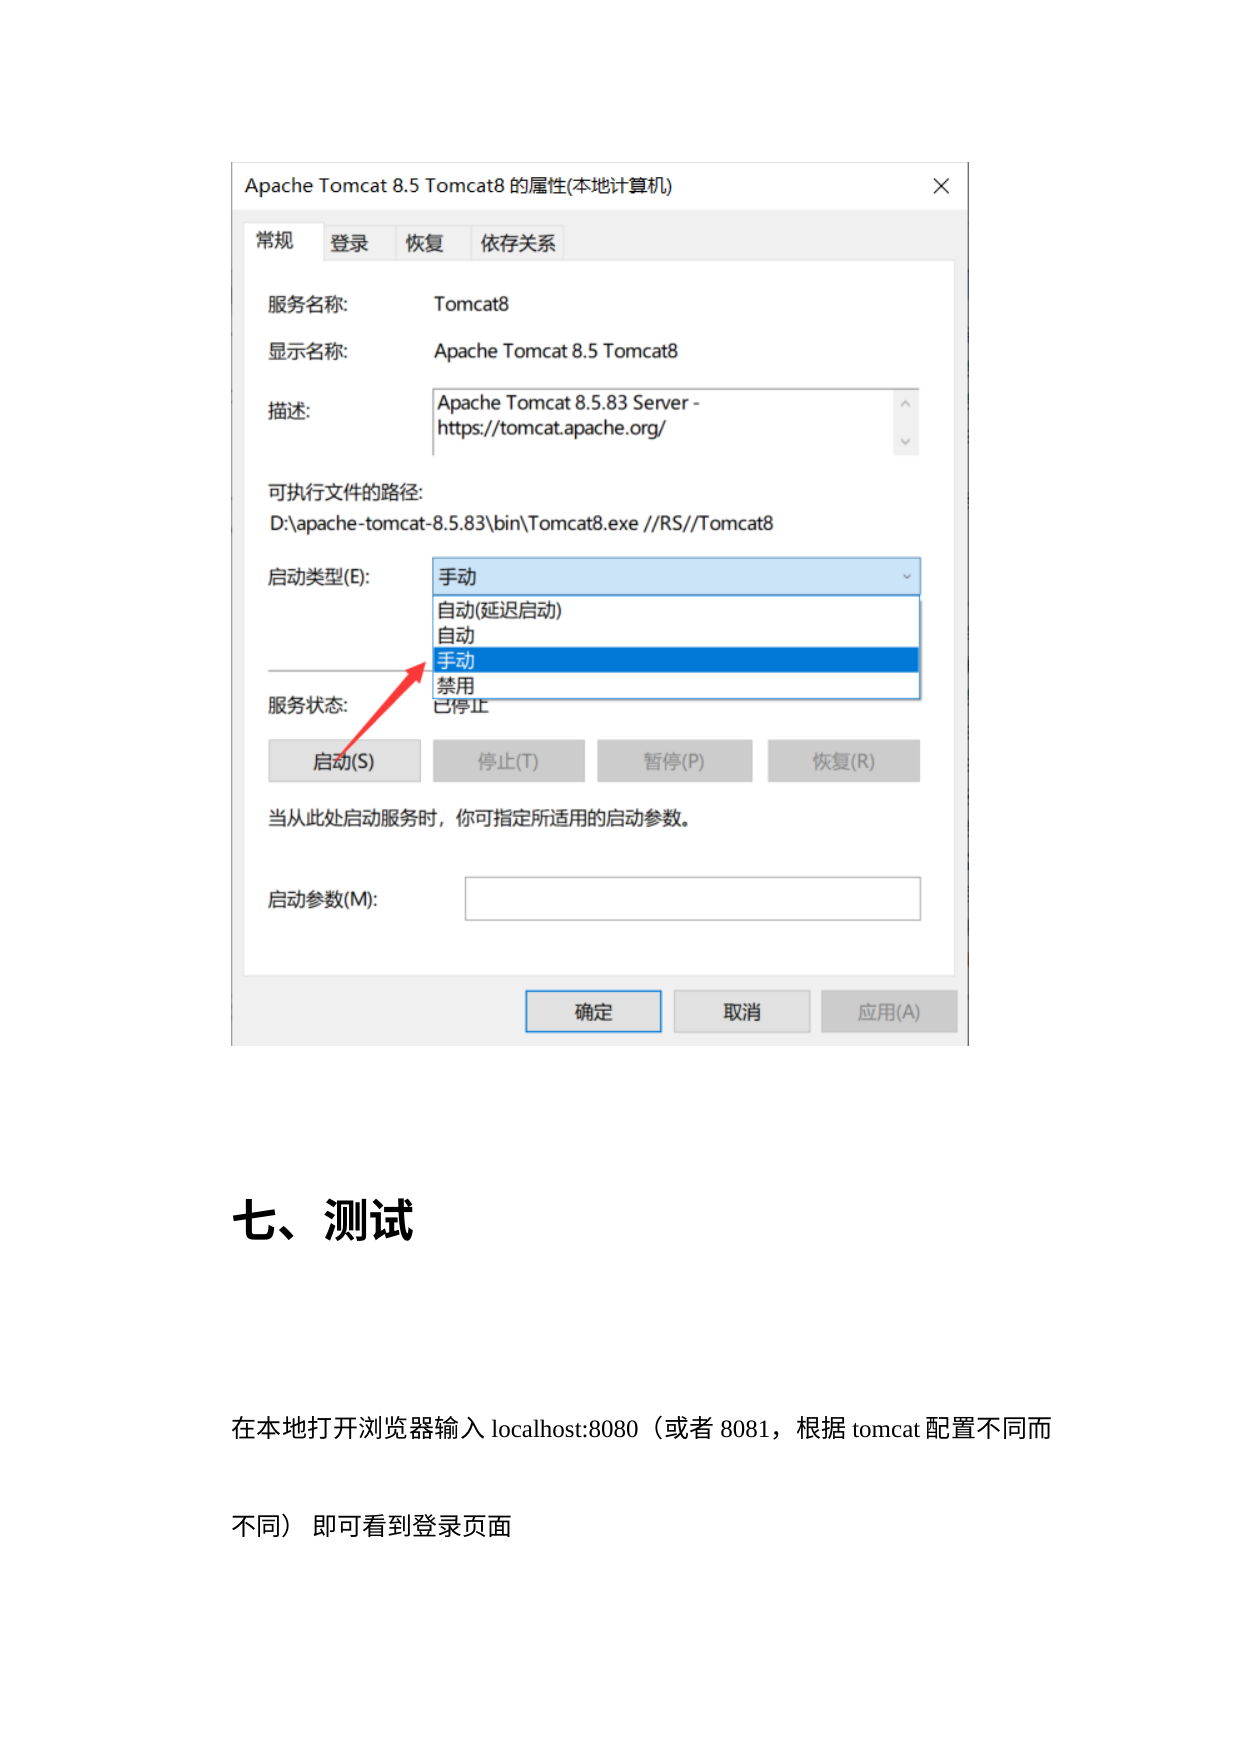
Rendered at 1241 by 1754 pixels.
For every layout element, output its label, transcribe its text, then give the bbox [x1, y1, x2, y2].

subtitle 七、测试 [231, 1169, 1053, 1266]
picture [231, 162, 969, 1046]
text 在本地打开浏览器输入localhost:8080（或者8081，根据tomcat配置不同而不同） 即可看到登录页面 [231, 1394, 1053, 1557]
